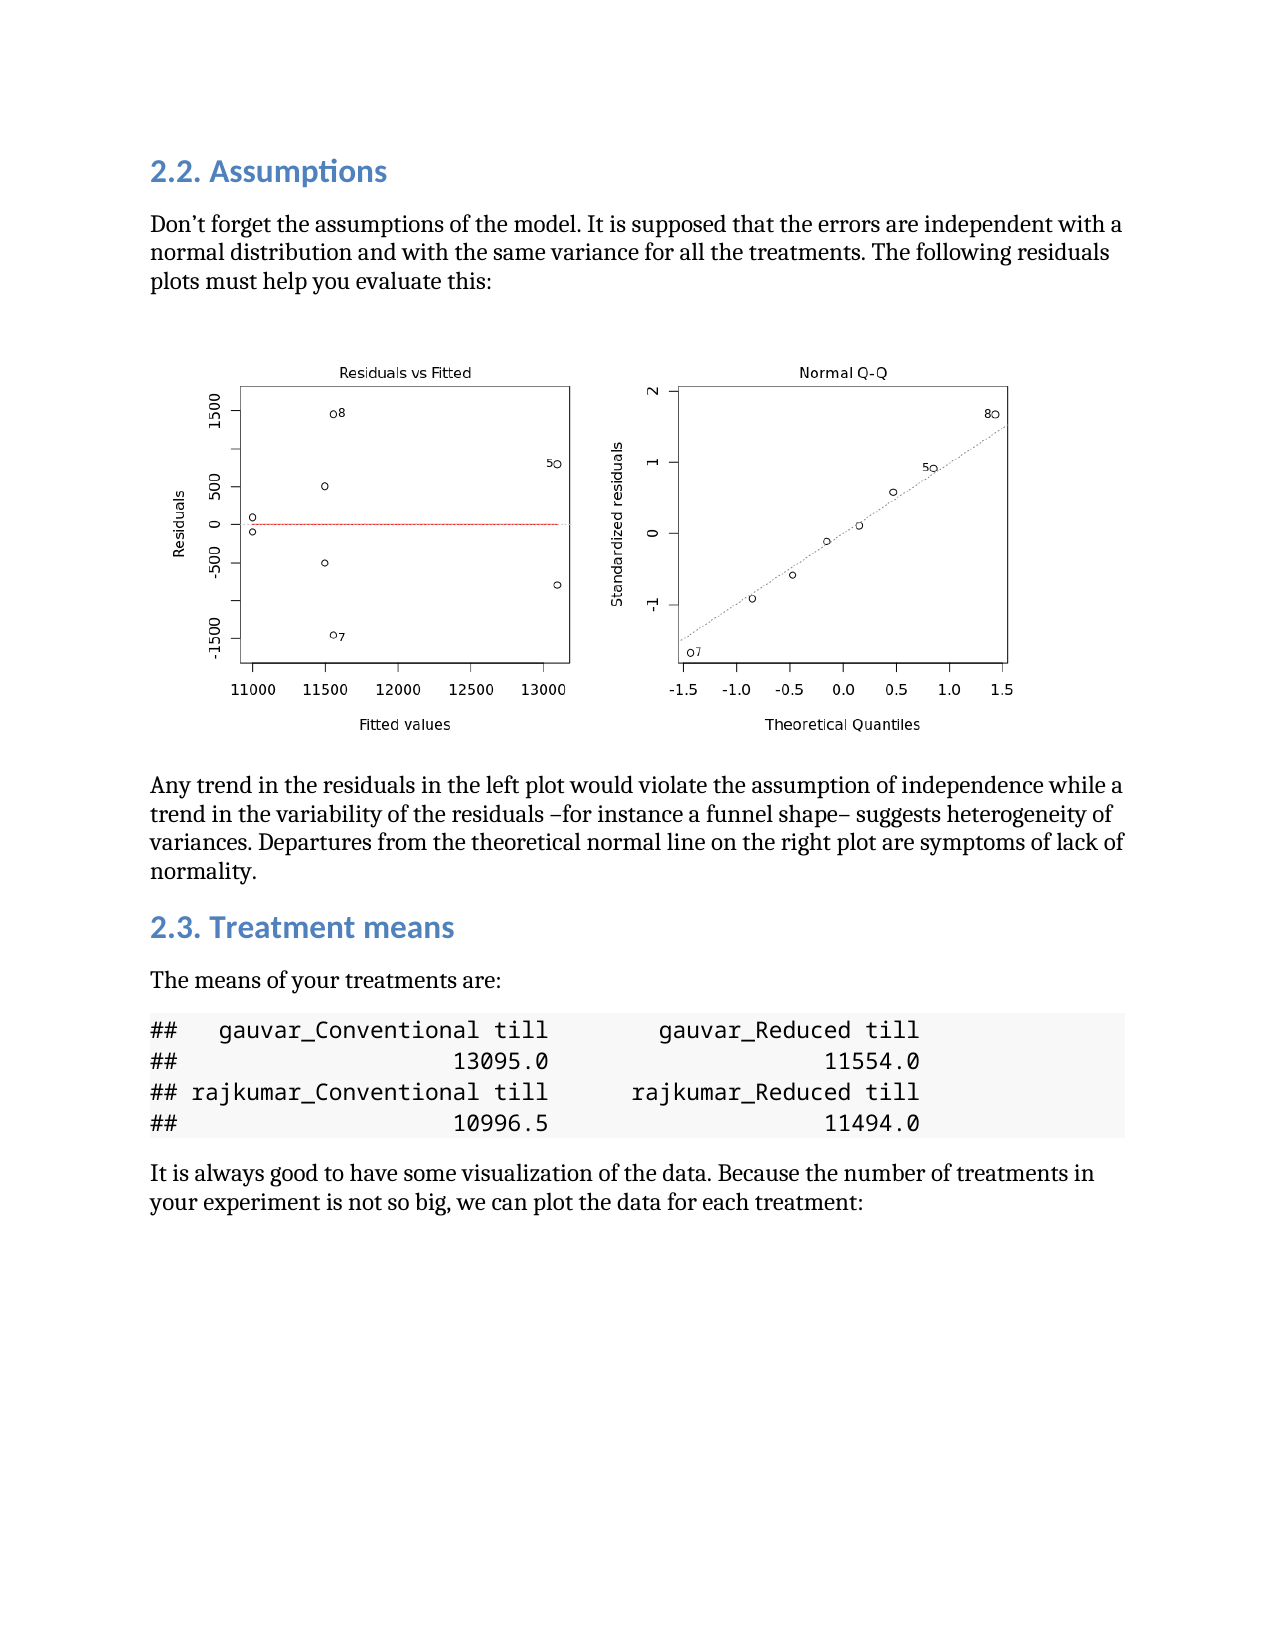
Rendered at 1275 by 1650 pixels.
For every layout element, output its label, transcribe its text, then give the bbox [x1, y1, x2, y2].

subtitle 2.3. Treatment means [150, 907, 1125, 947]
text It is always good to have some visualization of the data. Because the number of treatments in your experiment is not so big, we can plot the data for each treatment: [150, 1159, 1125, 1217]
picture [168, 314, 1044, 752]
text Any trend in the residuals in the left plot would violate the assumption of independence while a trend in the variability of the residuals –for instance a funnel shape– suggests heterogeneity of variances. Departures from the theoretical normal line on the right plot are symptoms of lack of normality. [150, 771, 1125, 886]
text Don’t forget the assumptions of the model. It is supposed that the errors are independent with a normal distribution and with the same variance for all the treatments. The following residuals plots must help you evaluate this: [150, 209, 1125, 296]
text ## gauvar_Conventional till gauvar_Reduced till ## 13095.0 11554.0 ## rajkumar_Conventional till rajkumar_Reduced till ## 10996.5 11494.0 [150, 1013, 1125, 1138]
subtitle 2.2. Assumptions [150, 150, 1125, 191]
text The means of your treatments are: [150, 966, 1125, 995]
